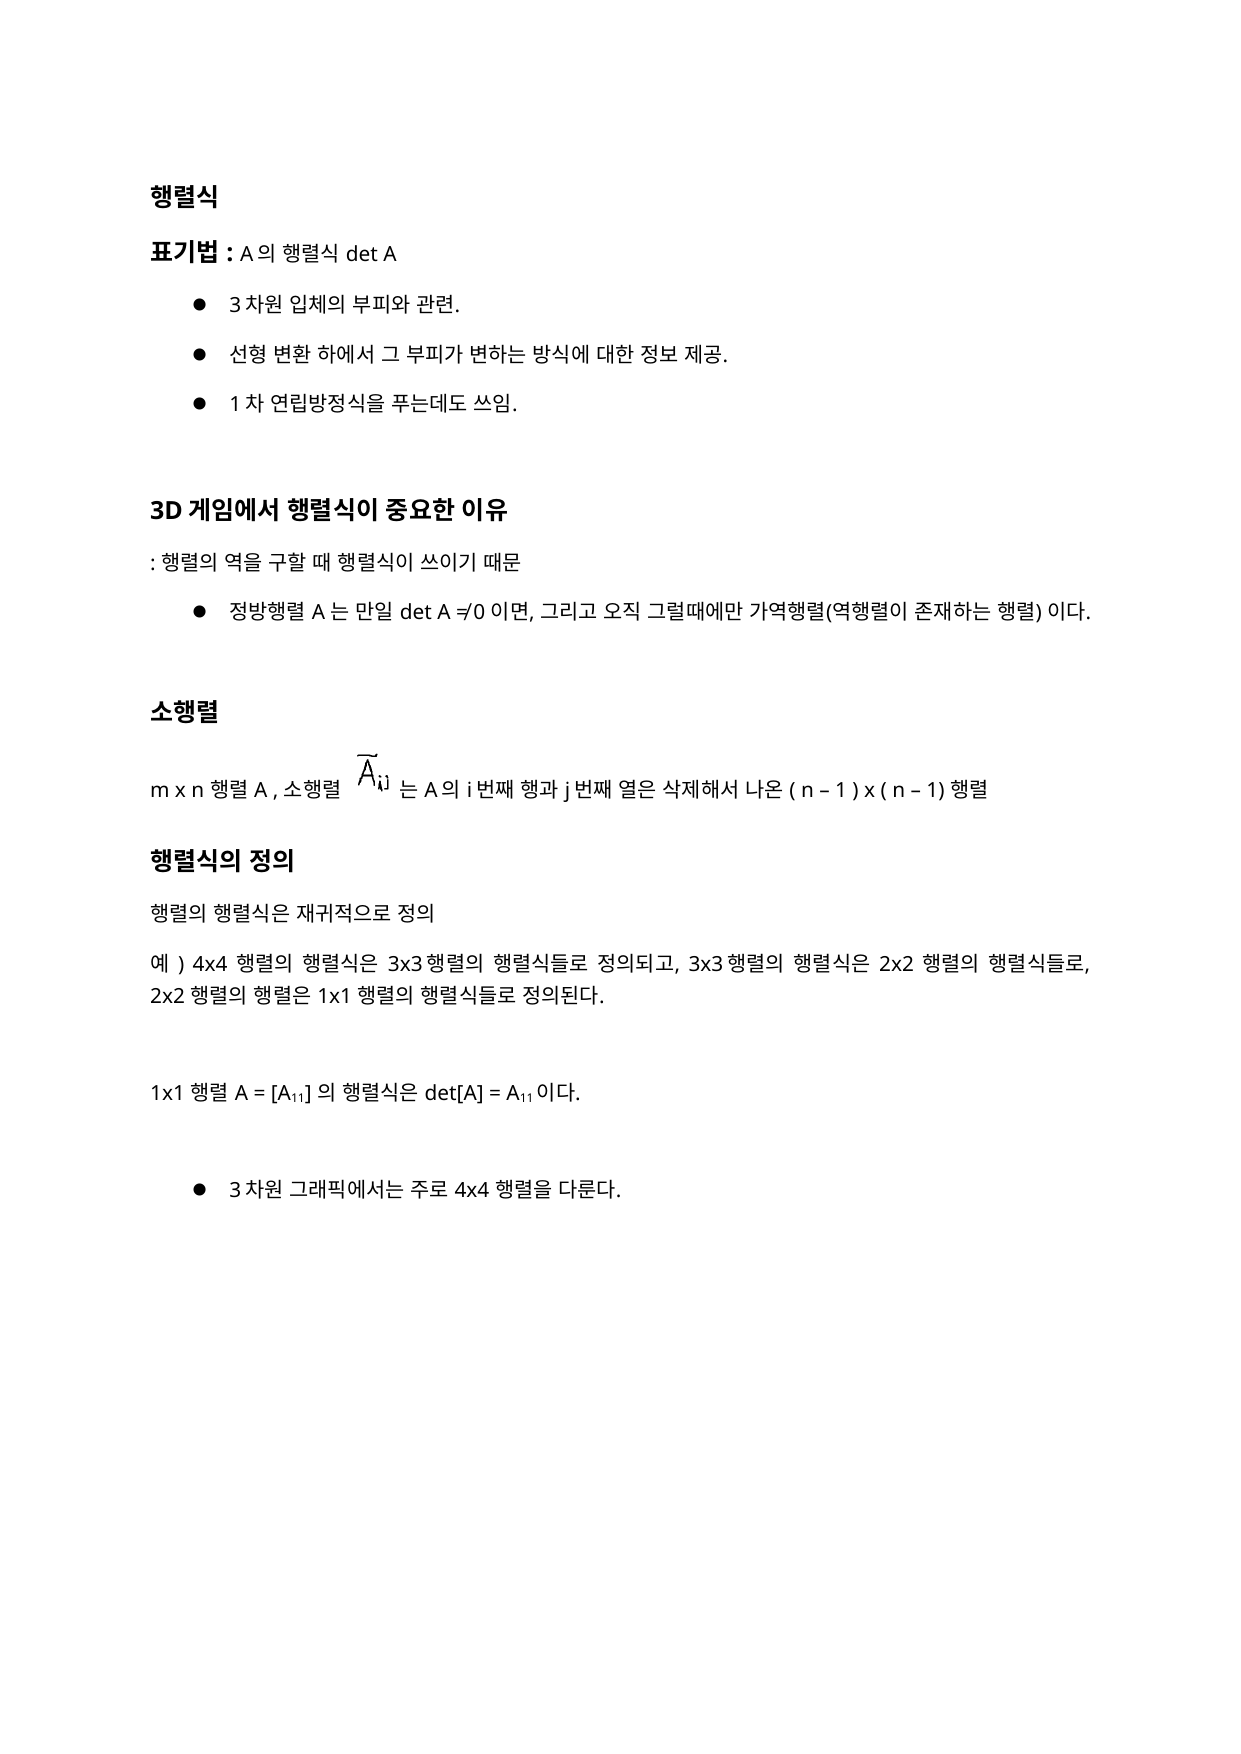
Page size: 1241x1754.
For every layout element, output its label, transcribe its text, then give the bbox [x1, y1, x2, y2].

text 3D게임에서 행렬식이 중요한 이유 [150, 490, 1090, 526]
text : 행렬의 역을 구할 때 행렬식이 쓰이기 때문 [150, 546, 1090, 576]
text 행렬의 행렬식은 재귀적으로 정의 [150, 897, 1090, 928]
list 3차원 입체의 부피와 관련. [192, 289, 1090, 319]
text 행렬식 [150, 177, 1090, 213]
picture [347, 747, 399, 798]
text 소행렬 [150, 692, 1090, 728]
text m x n 행렬 A , 소행렬 는 A의 i번째 행과 j번째 열은 삭제해서 나온 ( n – 1 ) x ( n – 1) 행렬 [150, 748, 1090, 804]
list 정방행렬 A 는 만일 det A ≠ 0 이면, 그리고 오직 그럴때에만 가역행렬(역행렬이 존재하는 행렬) 이다. [192, 595, 1090, 626]
text 표기법 : A의 행렬식 det A [150, 233, 1090, 269]
list 1차 연립방정식을 푸는데도 쓰임. [192, 387, 1090, 418]
text 1x1 행렬 A = [A11] 의 행렬식은 det[A] = A11 이다. [150, 1076, 1090, 1106]
text 예 ) 4x4 행렬의 행렬식은 3x3행렬의 행렬식들로 정의되고, 3x3행렬의 행렬식은 2x2 행렬의 행렬식들로, 2x2 행렬의 행렬은 1x1 행렬의 행렬식들로 정의된다. [150, 947, 1090, 1010]
list 3차원 그래픽에서는 주로 4x4 행렬을 다룬다. [192, 1173, 1090, 1203]
text 행렬식의 정의 [150, 842, 1090, 878]
list 선형 변환 하에서 그 부피가 변하는 방식에 대한 정보 제공. [192, 338, 1090, 368]
